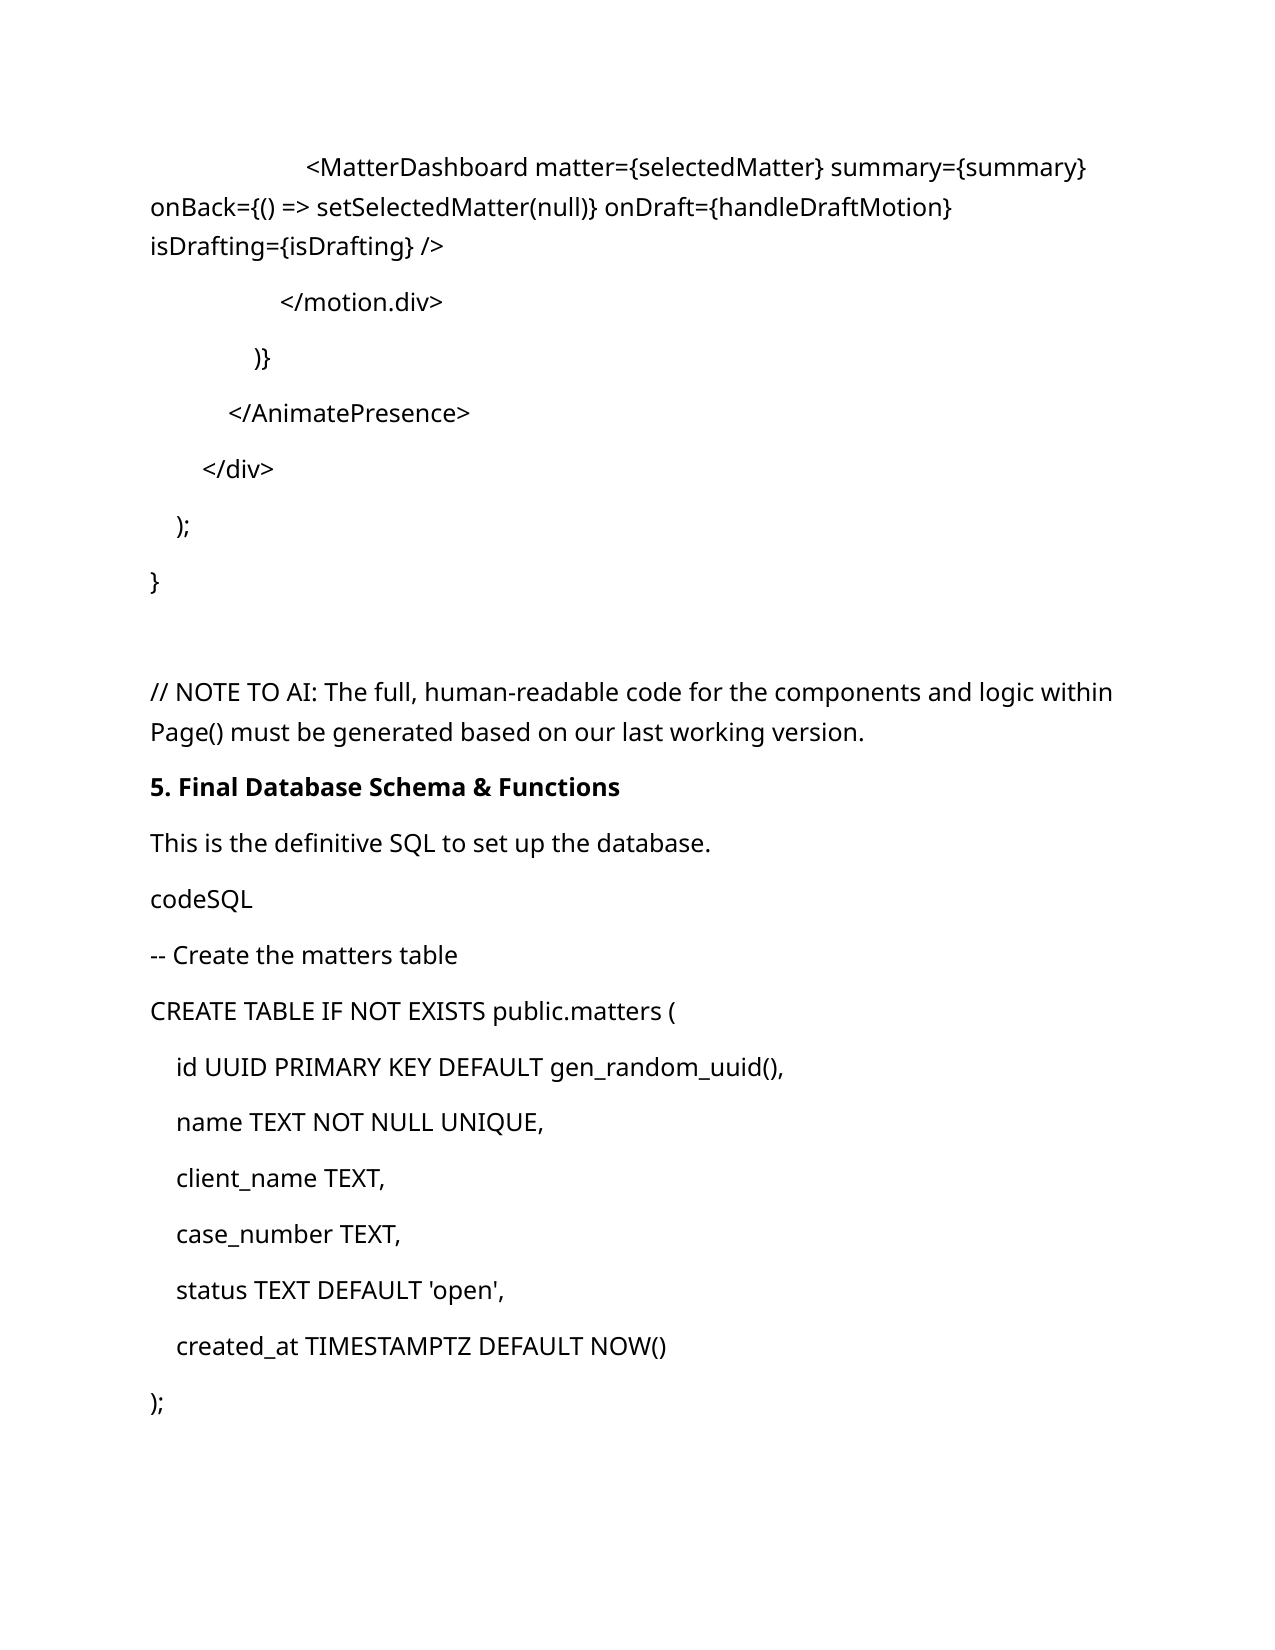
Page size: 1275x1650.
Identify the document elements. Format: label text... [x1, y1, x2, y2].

text 5. Final Database Schema & Functions [150, 770, 1125, 804]
text CREATE TABLE IF NOT EXISTS public.matters ( [150, 993, 1125, 1027]
text ); [150, 507, 1125, 542]
text codeSQL [150, 882, 1125, 916]
text } [150, 563, 1125, 597]
text </AnimatePresence> [150, 396, 1125, 430]
text name TEXT NOT NULL UNIQUE, [150, 1105, 1125, 1139]
text -- Create the matters table [150, 937, 1125, 972]
text This is the definitive SQL to set up the database. [150, 826, 1125, 860]
text client_name TEXT, [150, 1161, 1125, 1195]
text created_at TIMESTAMPTZ DEFAULT NOW() [150, 1328, 1125, 1362]
text id UUID PRIMARY KEY DEFAULT gen_random_uuid(), [150, 1049, 1125, 1083]
text </motion.div> [150, 284, 1125, 318]
text case_number TEXT, [150, 1217, 1125, 1251]
text )} [150, 340, 1125, 374]
text status TEXT DEFAULT 'open', [150, 1272, 1125, 1307]
text ); [150, 1384, 1125, 1418]
text <MatterDashboard matter={selectedMatter} summary={summary} onBack={() => setSelectedMatter(null)} onDraft={handleDraftMotion} isDrafting={isDrafting} /> [150, 150, 1125, 262]
text // NOTE TO AI: The full, human-readable code for the components and logic within Page() must be generated based on our last working version. [150, 675, 1125, 748]
text </div> [150, 452, 1125, 486]
